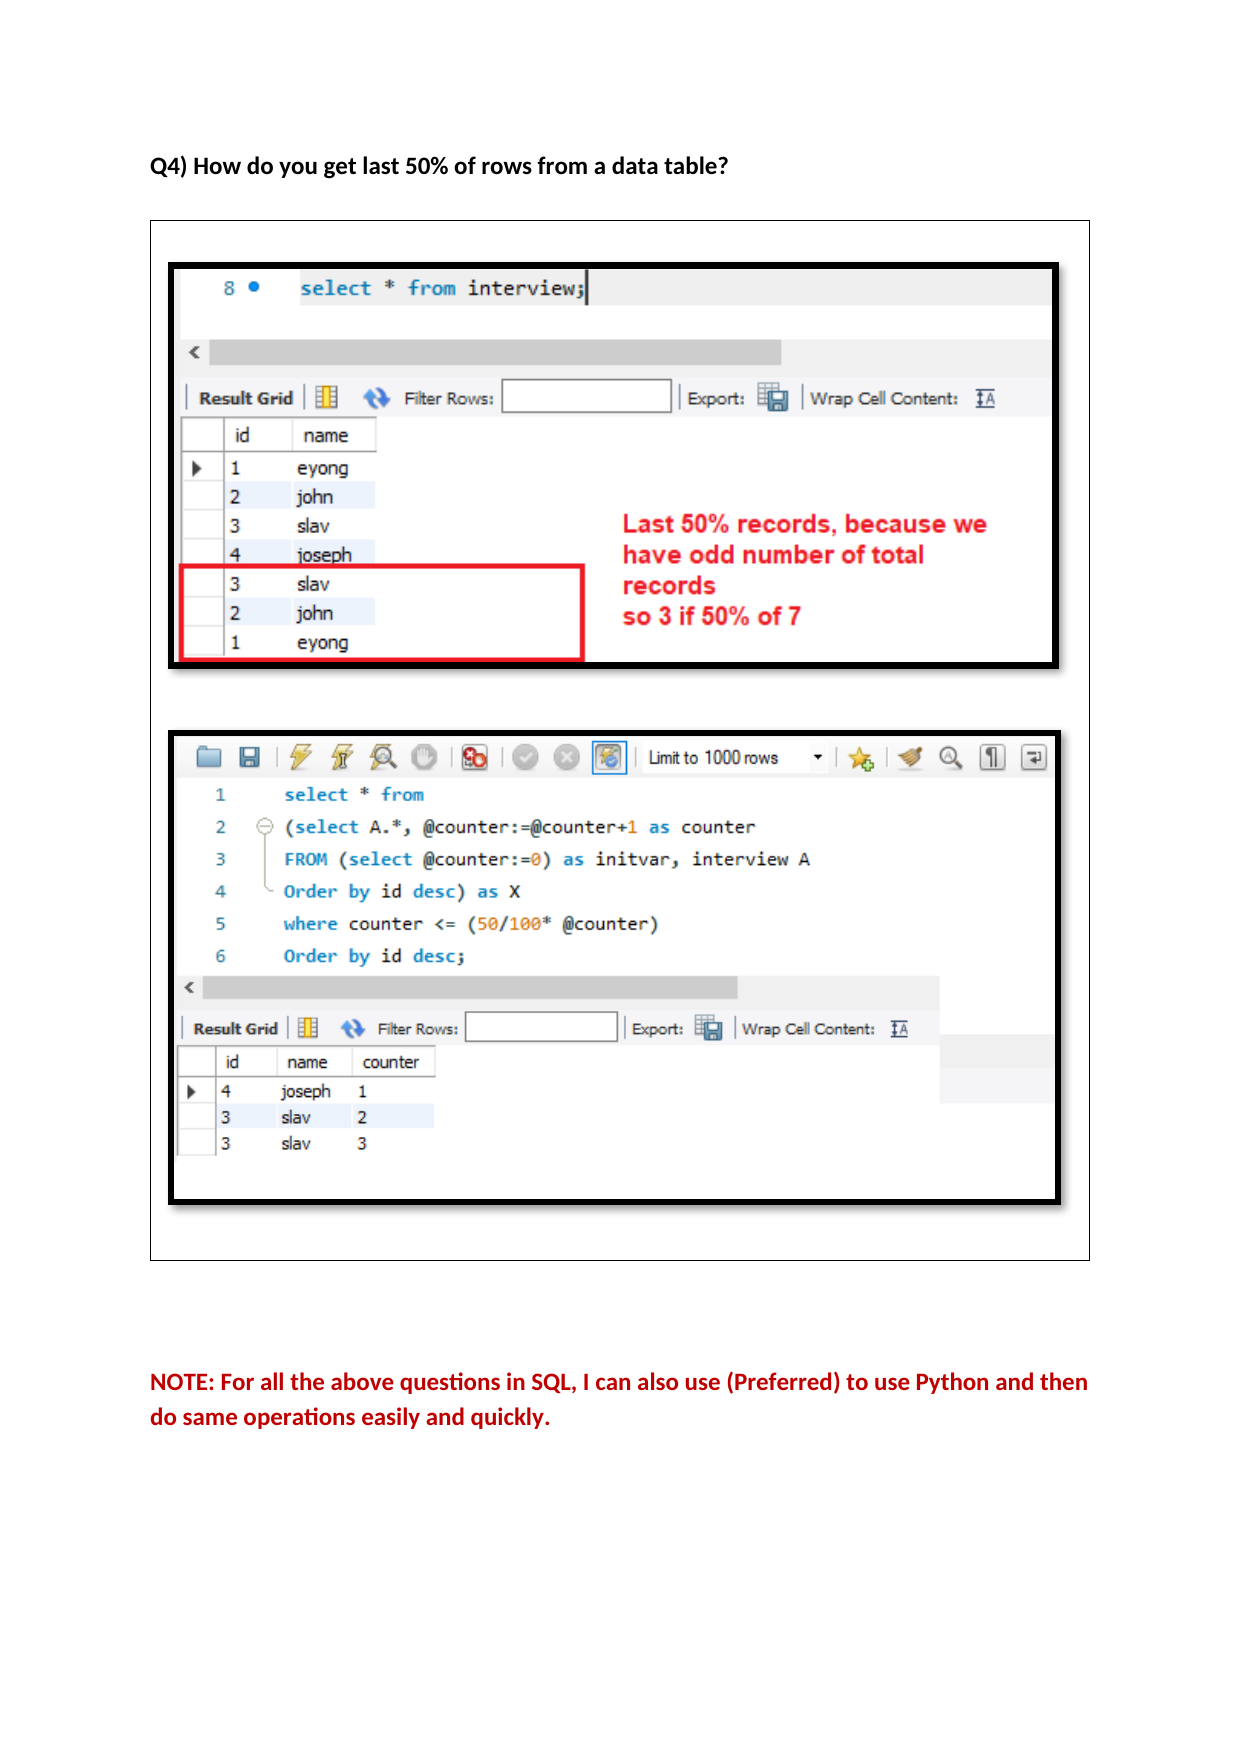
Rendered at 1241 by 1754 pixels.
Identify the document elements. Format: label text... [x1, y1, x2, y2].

text Q4) How do you get last 50% of rows from a data table? [150, 150, 1090, 181]
picture [174, 736, 1055, 1199]
table_header [151, 221, 1089, 1259]
picture [174, 269, 1052, 662]
text NOTE: For all the above questions in SQL, I can also use (Preferred) to use Python and then do same operations easily and quickly. [150, 1366, 1090, 1431]
